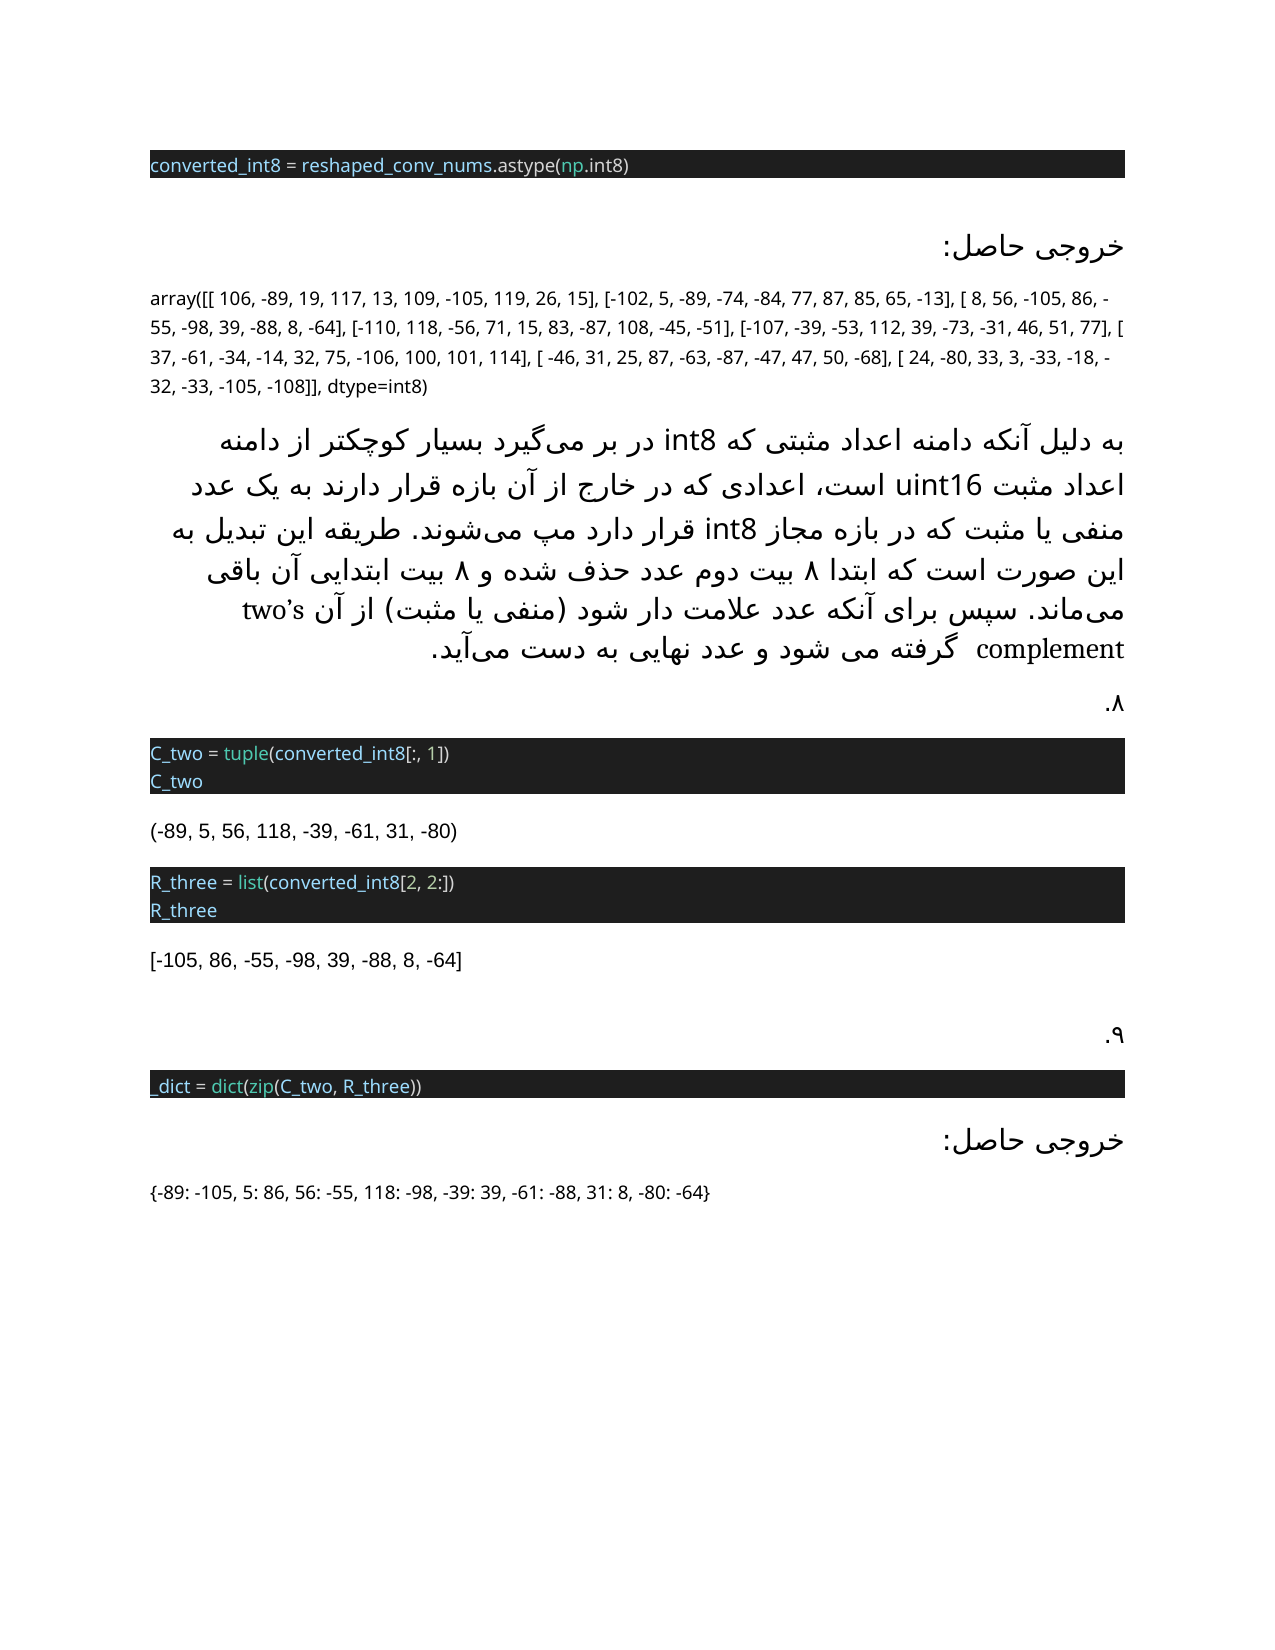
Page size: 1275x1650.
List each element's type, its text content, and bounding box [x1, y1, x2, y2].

text به دلیل آنکه دامنه اعداد مثبتی که int8 در بر می‌گیرد بسیار کوچکتر از دامنه اعداد مثبت uint16 است، اعدادی که در خارج از آن بازه قرار دارند به یک عدد منفی یا مثبت که در بازه مجاز int8 قرار دارد مپ می‌شوند. طریقه این تبدیل به این صورت است که ابتدا ۸ بیت دوم عدد حذف شده و ۸ بیت ابتدایی آن باقی می‌ماند. سپس برای آنکه عدد علامت دار شود (منفی یا مثبت) از آن two’s complement گرفته می شود و عدد نهایی به دست می‌آید. [150, 419, 1125, 666]
text R_three = list(converted_int8[2, 2:]) [150, 867, 1125, 895]
text ۹. [150, 1020, 1125, 1049]
text converted_int8 = reshaped_conv_nums.astype(np.int8) [150, 150, 1125, 178]
text {-89: -105, 5: 86, 56: -55, 118: -98, -39: 39, -61: -88, 31: 8, -80: -64} [150, 1179, 1125, 1205]
text خروجی حاصل: [150, 1123, 1125, 1157]
text (-89, 5, 56, 118, -39, -61, 31, -80) [150, 819, 1125, 843]
text [-105, 86, -55, -98, 39, -88, 8, -64] [150, 948, 1125, 972]
text C_two [150, 766, 1125, 794]
text array([[ 106, -89, 19, 117, 13, 109, -105, 119, 26, 15], [-102, 5, -89, -74, -84, 77, 87, 85, 65, -13], [ 8, 56, -105, 86, -55, -98, 39, -88, 8, -64], [-110, 118, -56, 71, 15, 83, -87, 108, -45, -51], [-107, -39, -53, 112, 39, -73, -31, 46, 51, 77], [ 37, -61, -34, -14, 32, 75, -106, 100, 101, 114], [ -46, 31, 25, 87, -63, -87, -47, 47, 50, -68], [ 24, -80, 33, 3, -33, -18, -32, -33, -105, -108]], dtype=int8) [150, 285, 1125, 399]
text خروجی حاصل: [150, 230, 1125, 264]
text C_two = tuple(converted_int8[:, 1]) [150, 738, 1125, 766]
text ۸. [150, 688, 1125, 717]
text R_three [150, 895, 1125, 923]
text _dict = dict(zip(C_two, R_three)) [150, 1070, 1125, 1098]
